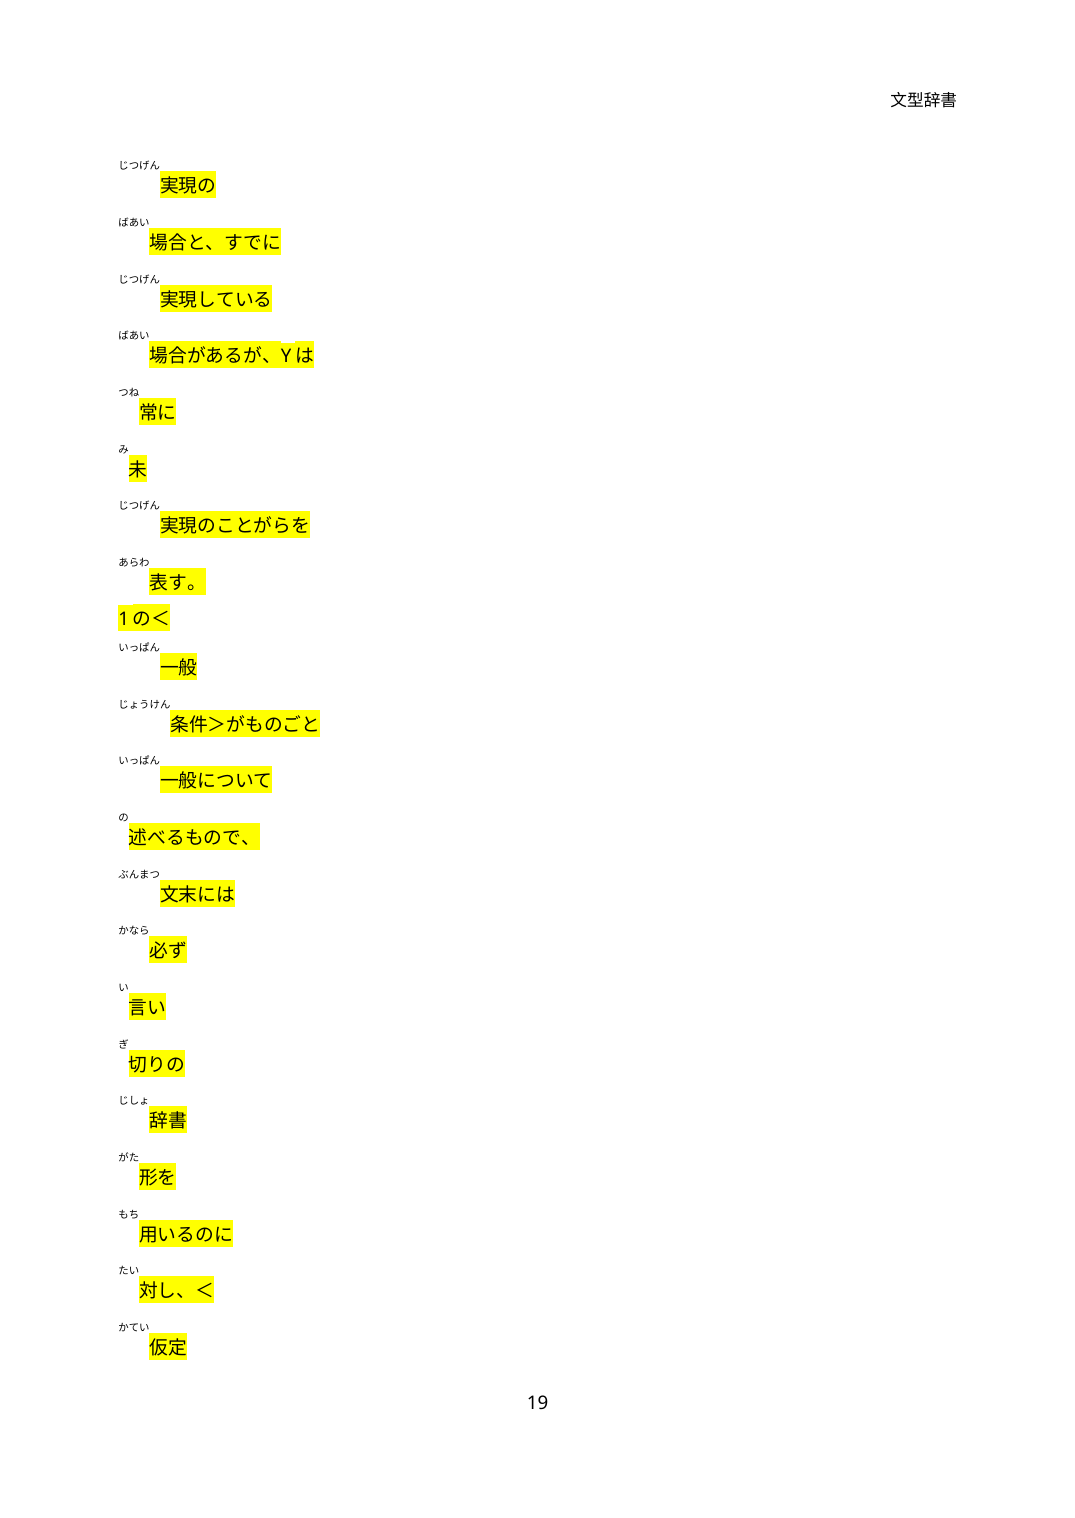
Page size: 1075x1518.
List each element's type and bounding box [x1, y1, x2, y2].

text [118, 150, 957, 1368]
